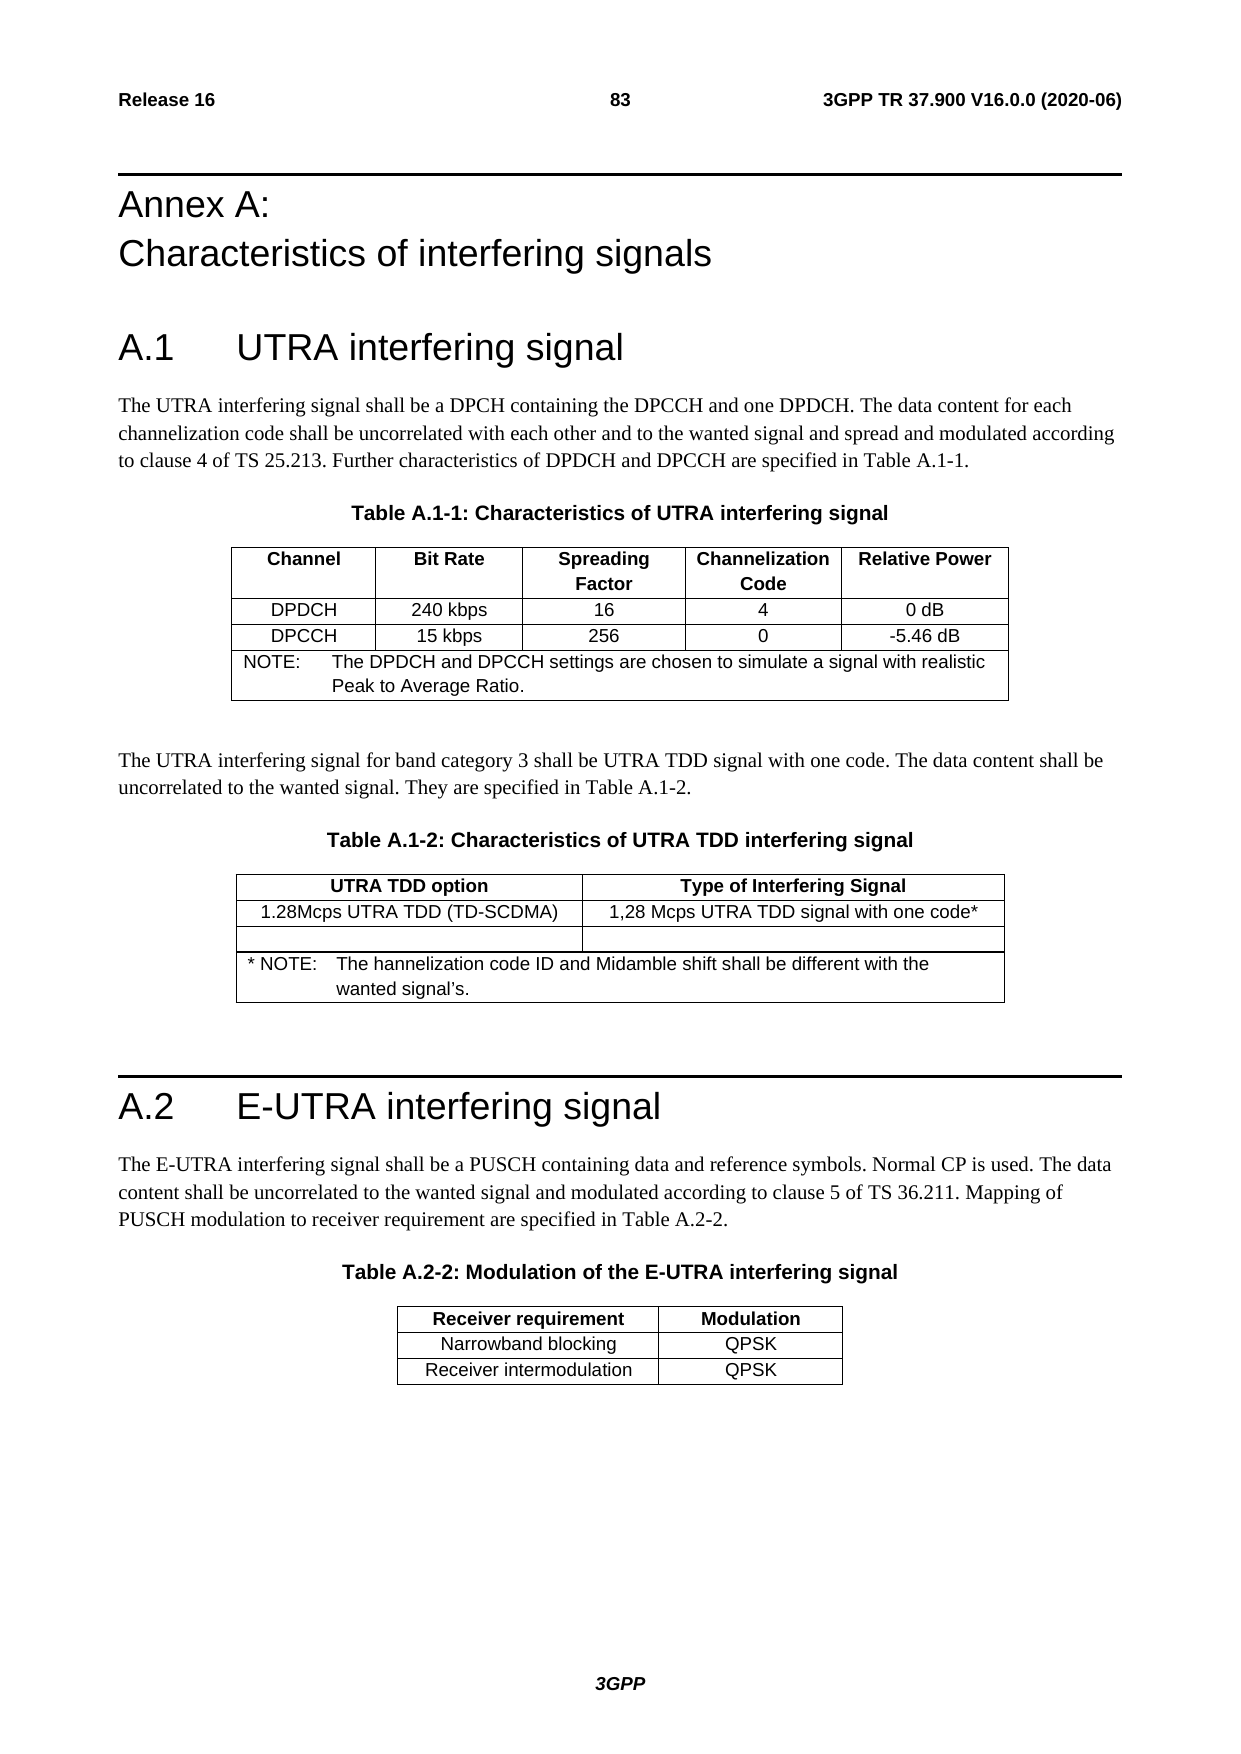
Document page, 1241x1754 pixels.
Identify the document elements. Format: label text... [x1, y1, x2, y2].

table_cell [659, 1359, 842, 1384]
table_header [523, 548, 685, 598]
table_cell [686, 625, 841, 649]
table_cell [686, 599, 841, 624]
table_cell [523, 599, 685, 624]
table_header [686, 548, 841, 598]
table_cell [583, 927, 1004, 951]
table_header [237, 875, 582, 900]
text The E-UTRA interfering signal shall be a PUSCH containing data and reference symbols. Normal CP is used. The data content shall be uncorrelated to the wanted signal and modulated according to clause 5 of TS 36.211. Mapping of PUSCH modulation to receiver requirement are specified in Table A.2-2. [118, 1152, 1122, 1231]
text Table A.1-2: Characteristics of UTRA TDD interfering signal [118, 828, 1122, 852]
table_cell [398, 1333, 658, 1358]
text Table A.1-1: Characteristics of UTRA interfering signal [118, 501, 1122, 525]
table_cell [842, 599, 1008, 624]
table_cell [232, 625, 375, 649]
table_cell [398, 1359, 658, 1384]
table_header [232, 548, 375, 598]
subtitle Annex A: Characteristics of interfering signals [118, 176, 1122, 274]
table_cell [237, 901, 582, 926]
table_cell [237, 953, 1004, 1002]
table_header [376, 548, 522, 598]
subtitle A.2 E-UTRA interfering signal [118, 1078, 1122, 1127]
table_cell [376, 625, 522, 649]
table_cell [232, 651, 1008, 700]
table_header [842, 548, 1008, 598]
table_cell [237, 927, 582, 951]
text The UTRA interfering signal shall be a DPCH containing the DPCCH and one DPDCH. The data content for each channelization code shall be uncorrelated with each other and to the wanted signal and spread and modulated according to clause 4 of TS 25.213. Further characteristics of DPDCH and DPCCH are specified in Table A.1-1. [118, 393, 1122, 472]
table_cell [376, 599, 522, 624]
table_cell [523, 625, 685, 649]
text Table A.2-2: Modulation of the E-UTRA interfering signal [118, 1260, 1122, 1284]
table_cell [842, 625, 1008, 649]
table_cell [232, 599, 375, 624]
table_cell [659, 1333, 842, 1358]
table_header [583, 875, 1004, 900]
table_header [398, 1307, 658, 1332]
text The UTRA interfering signal for band category 3 shall be UTRA TDD signal with one code. The data content shall be uncorrelated to the wanted signal. They are specified in Table A.1-2. [118, 747, 1122, 799]
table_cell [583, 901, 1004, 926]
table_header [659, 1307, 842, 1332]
subtitle A.1 UTRA interfering signal [118, 315, 1122, 368]
